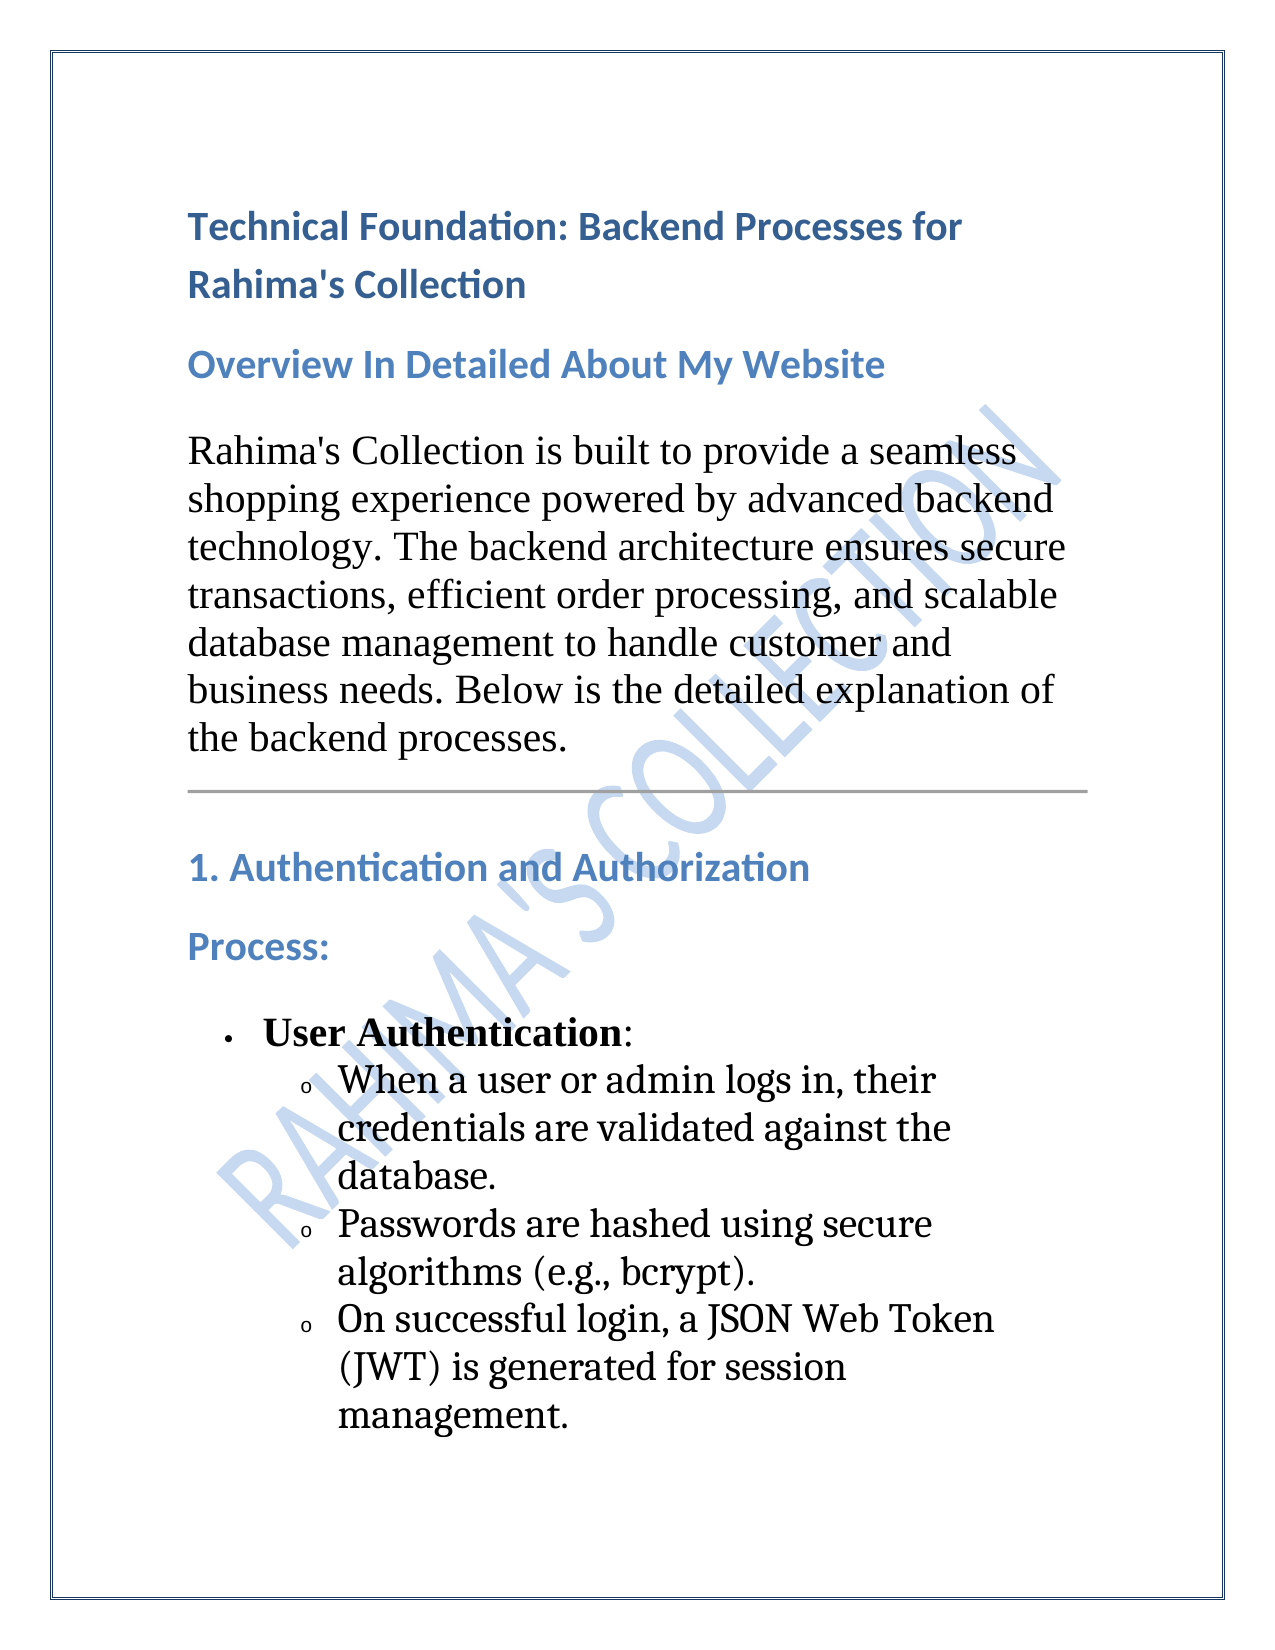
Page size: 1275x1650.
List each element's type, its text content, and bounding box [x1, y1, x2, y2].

list When a user or admin logs in, their credentials are validated against the database. [300, 1085, 1087, 1229]
list Passwords are hashed using secure algorithms (e.g., bcrypt). [300, 1229, 1087, 1324]
subtitle 1. Authentication and Authorization [187, 841, 1087, 892]
subtitle Technical Foundation: Backend Processes for Rahima's Collection [187, 200, 1087, 309]
list User Authentication: [225, 1008, 1087, 1056]
subtitle Overview In Detailed About My Website [187, 338, 1087, 388]
subtitle Process: [187, 920, 1087, 971]
text Rahima's Collection is built to provide a seamless shopping experience powered by advanced backend technology. The backend architecture ensures secure transactions, efficient order processing, and scalable database management to handle customer and business needs. Below is the detailed explanation of the backend processes. [187, 425, 1087, 761]
list On successful login, a JSON Web Token (JWT) is generated for session management. [300, 1324, 1087, 1468]
